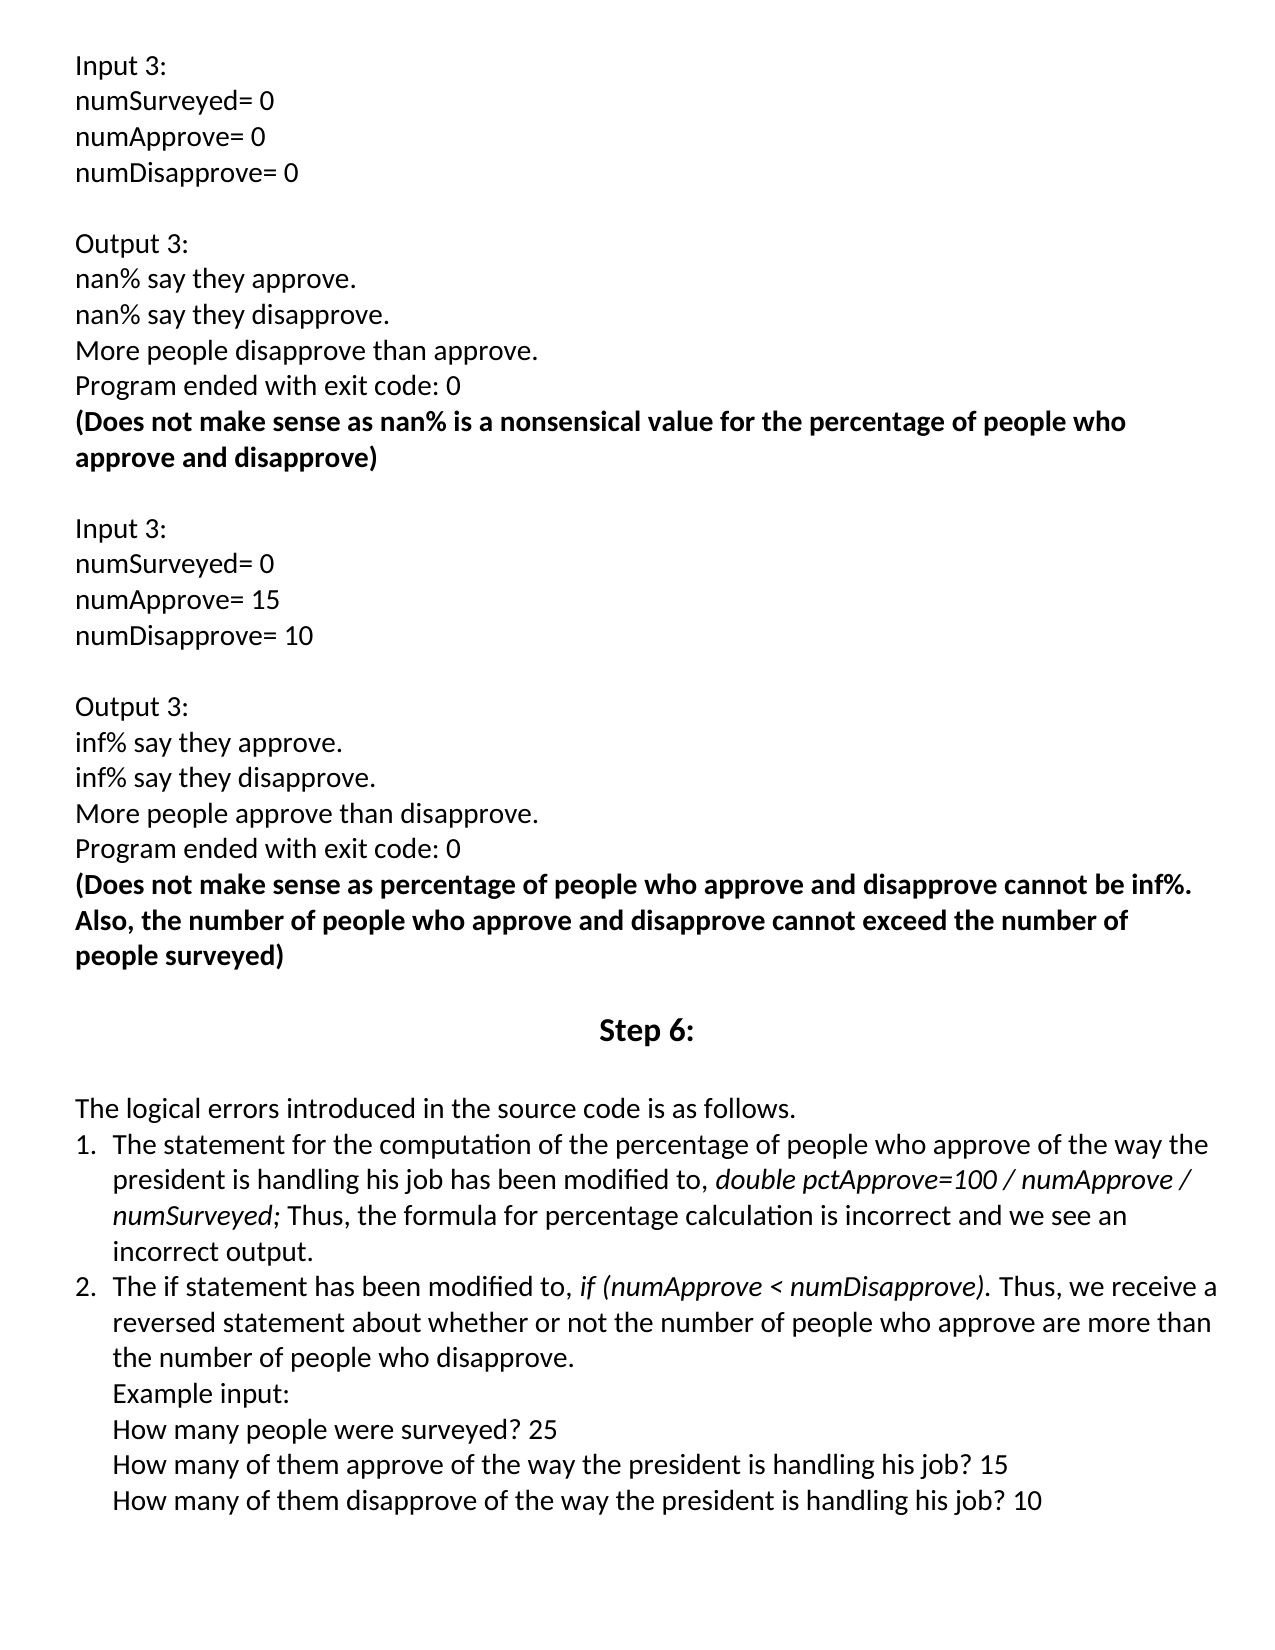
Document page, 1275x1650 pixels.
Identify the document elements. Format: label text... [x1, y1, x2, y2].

text Input 3: numSurveyed= 0 [75, 47, 1219, 118]
text Program ended with exit code: 0 [75, 831, 1219, 866]
text More people approve than disapprove. [75, 795, 1219, 831]
text numApprove= 0 [75, 118, 1219, 154]
text Program ended with exit code: 0 [75, 367, 1219, 403]
list The if statement has been modified to, if (numApprove < numDisapprove). Thus, we receive a reversed statement about whether or not the number of people who approve are more than the number of people who disapprove. [75, 1268, 1219, 1375]
text nan% say they disapprove. [75, 296, 1219, 332]
text The logical errors introduced in the source code is as follows. [75, 1090, 1219, 1126]
list The statement for the computation of the percentage of people who approve of the way the president is handling his job has been modified to, double pctApprove=100 / numApprove / numSurveyed; Thus, the formula for percentage calculation is incorrect and we see an incorrect output. [75, 1126, 1219, 1268]
text Input 3: numSurveyed= 0 [75, 510, 1219, 581]
text (Does not make sense as percentage of people who approve and disapprove cannot be inf%. Also, the number of people who approve and disapprove cannot exceed the number of people surveyed) [75, 866, 1219, 973]
list Example input: How many people were surveyed? 25 How many of them approve of the way the president is handling his job? 15 How many of them disapprove of the way the president is handling his job? 10 [112, 1375, 1219, 1518]
text numDisapprove= 10 Output 3: inf% say they approve. [75, 617, 1219, 759]
text Step 6: [75, 1009, 1219, 1049]
text inf% say they disapprove. [75, 759, 1219, 795]
text numDisapprove= 0 Output 3: nan% say they approve. [75, 154, 1219, 296]
text (Does not make sense as nan% is a nonsensical value for the percentage of people who approve and disapprove) [75, 403, 1219, 474]
text More people disapprove than approve. [75, 332, 1219, 367]
text numApprove= 15 [75, 581, 1219, 617]
